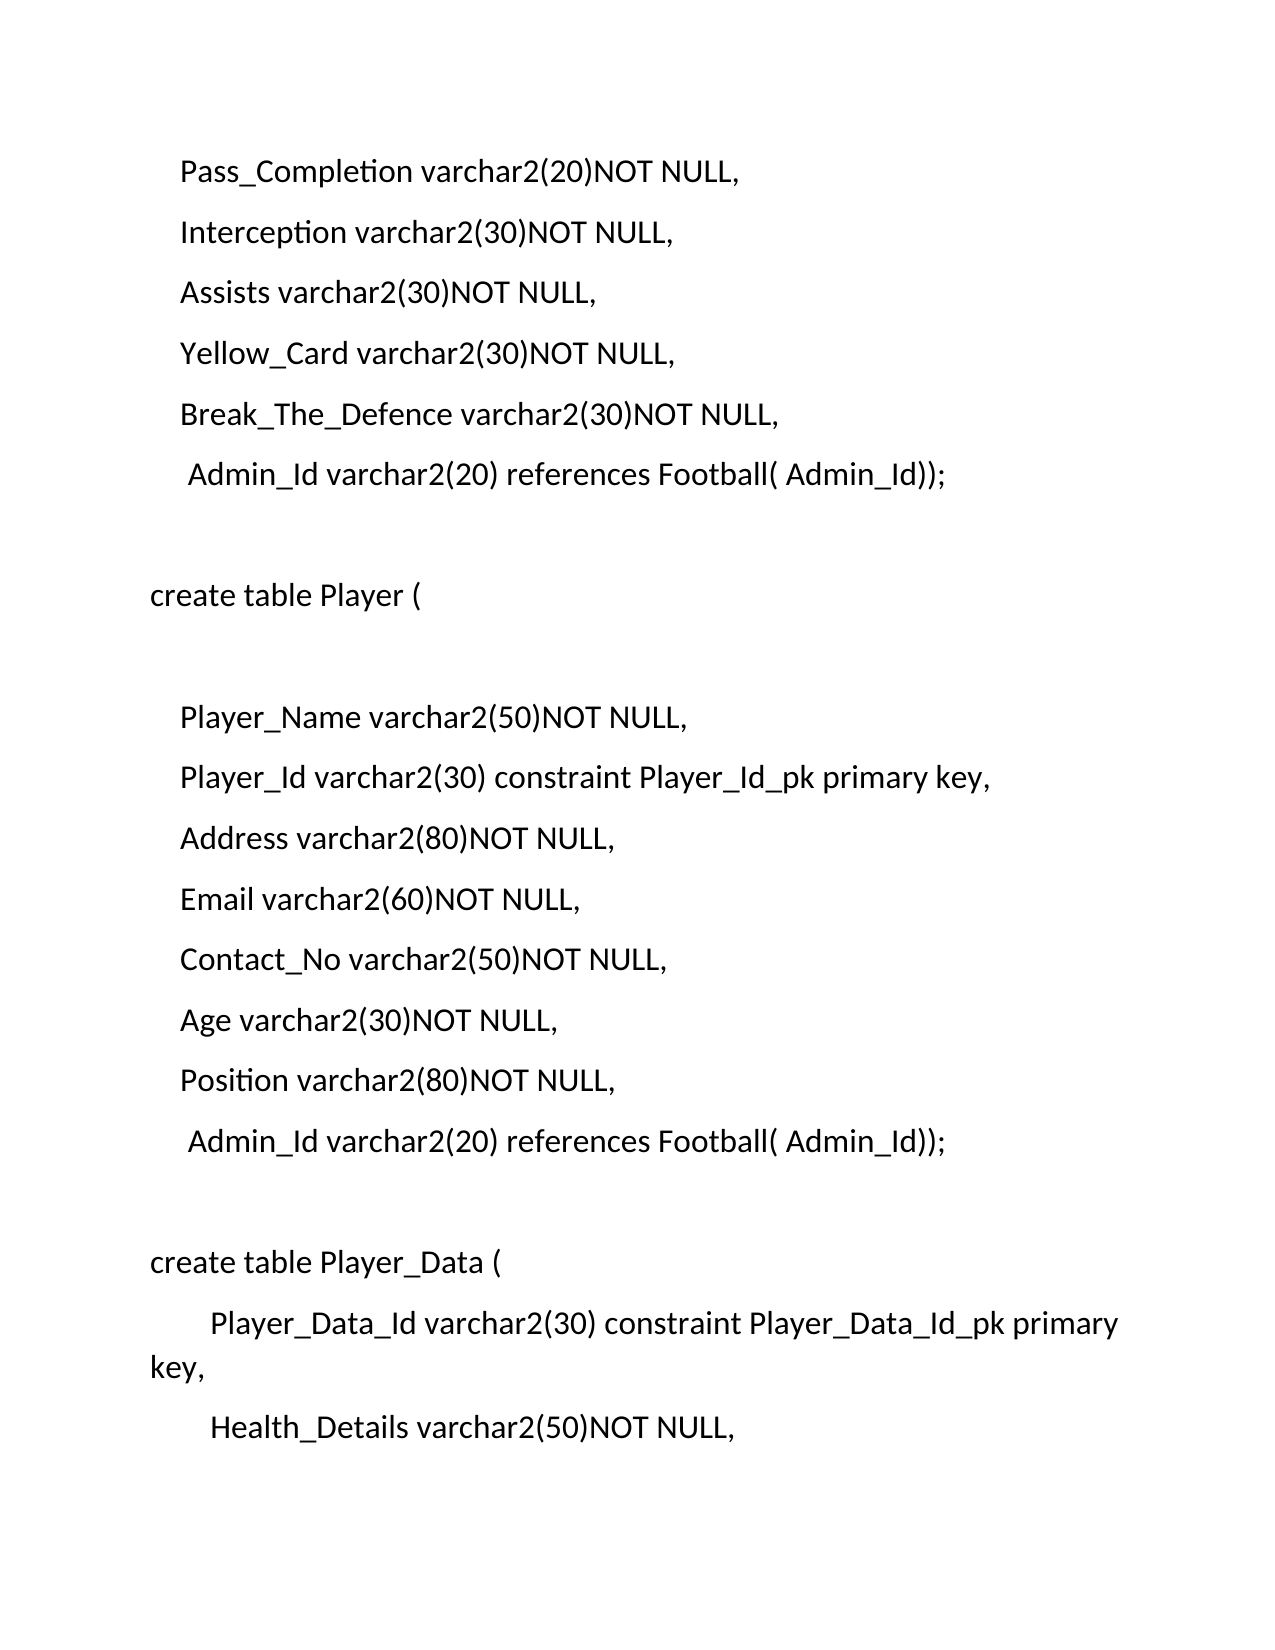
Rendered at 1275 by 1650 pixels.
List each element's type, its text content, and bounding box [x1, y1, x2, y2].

text Player_Name varchar2(50)NOT NULL, [150, 696, 1125, 736]
text Player_Id varchar2(30) constraint Player_Id_pk primary key, [150, 756, 1125, 797]
text Yellow_Card varchar2(30)NOT NULL, [150, 332, 1125, 373]
text Interception varchar2(30)NOT NULL, [150, 211, 1125, 251]
text Admin_Id varchar2(20) references Football( Admin_Id)); [150, 1120, 1125, 1161]
text Age varchar2(30)NOT NULL, [150, 999, 1125, 1039]
text Contact_No varchar2(50)NOT NULL, [150, 938, 1125, 979]
text Email varchar2(60)NOT NULL, [150, 877, 1125, 918]
text Player_Data_Id varchar2(30) constraint Player_Data_Id_pk primary key, [150, 1302, 1125, 1387]
text Assists varchar2(30)NOT NULL, [150, 271, 1125, 312]
text Health_Details varchar2(50)NOT NULL, [150, 1406, 1125, 1447]
text create table Player_Data ( [150, 1241, 1125, 1282]
text create table Player ( [150, 574, 1125, 615]
text Position varchar2(80)NOT NULL, [150, 1059, 1125, 1100]
text Break_The_Defence varchar2(30)NOT NULL, [150, 392, 1125, 433]
text Pass_Completion varchar2(20)NOT NULL, [150, 150, 1125, 191]
text Address varchar2(80)NOT NULL, [150, 817, 1125, 858]
text Admin_Id varchar2(20) references Football( Admin_Id)); [150, 453, 1125, 494]
